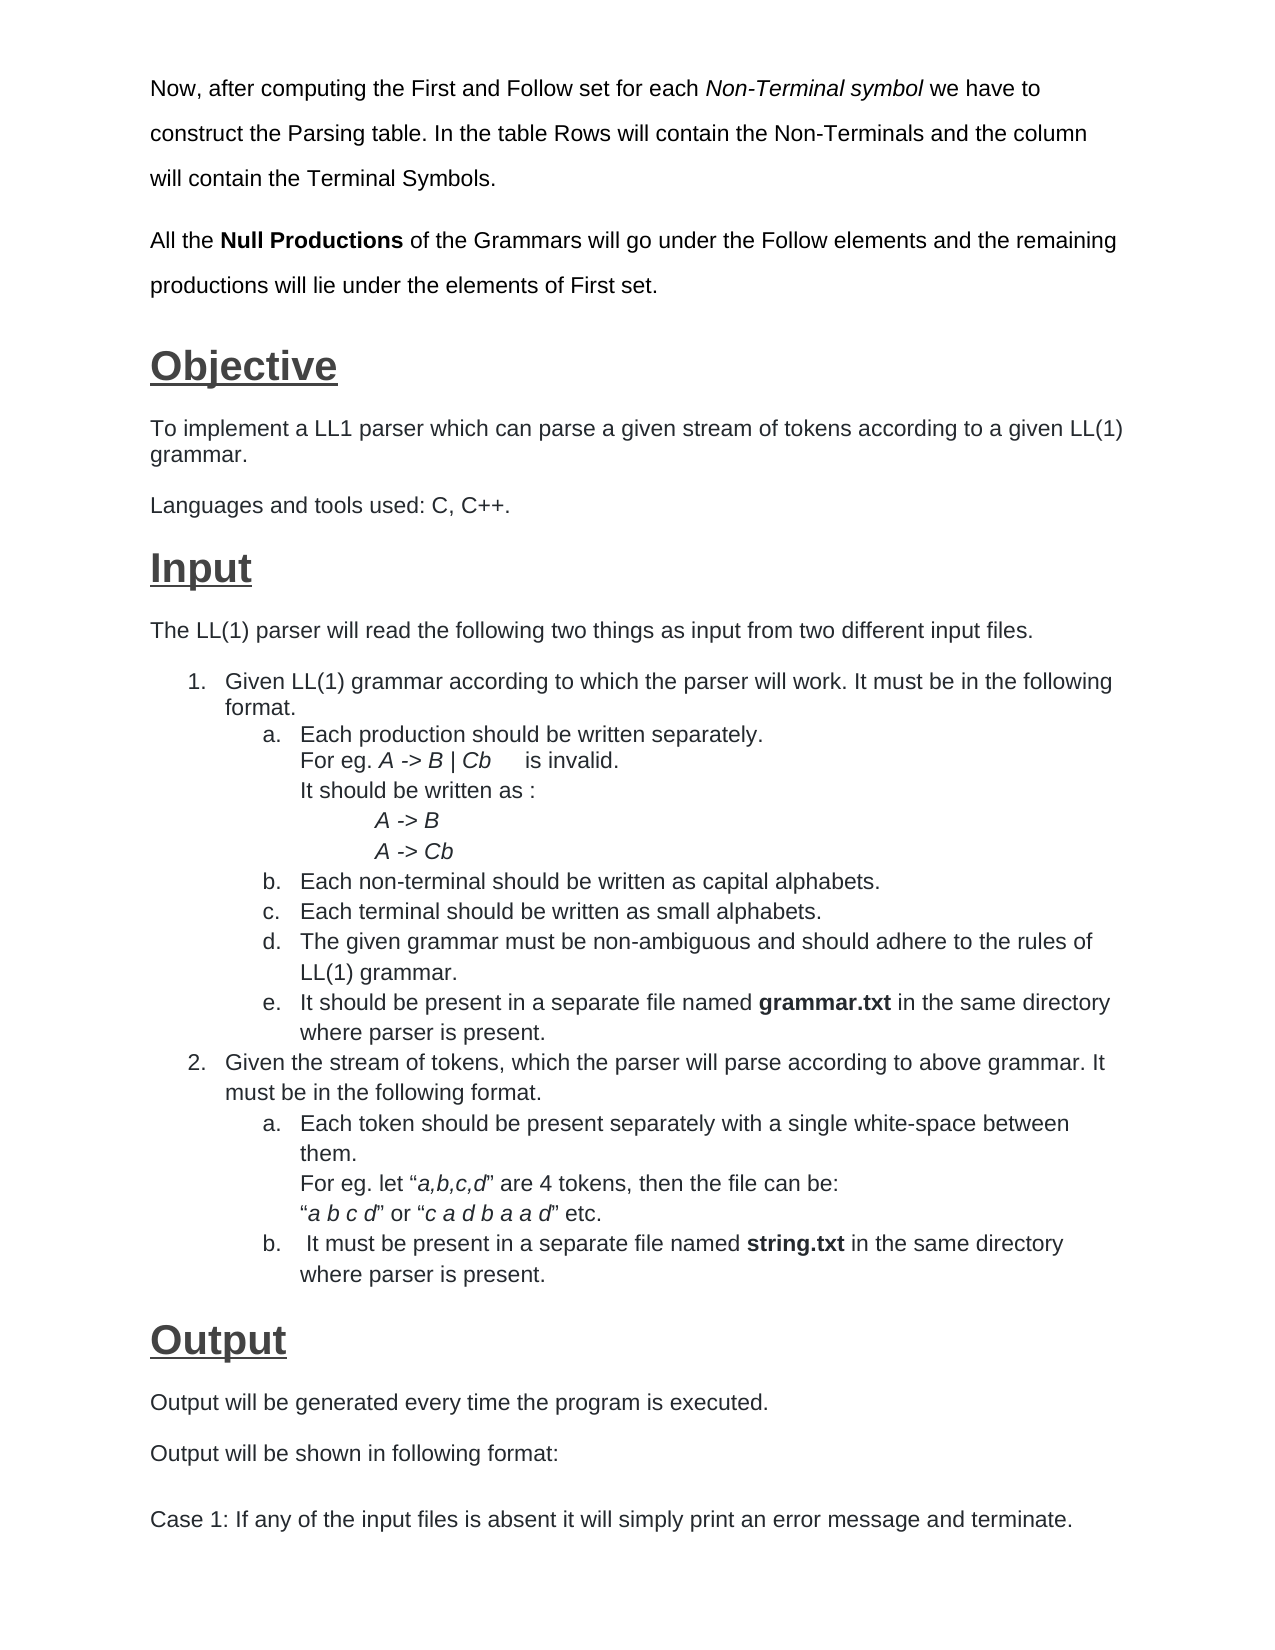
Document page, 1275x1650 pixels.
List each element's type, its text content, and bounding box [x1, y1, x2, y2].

list Given LL(1) grammar according to which the parser will work. It must be in the following format. [187, 668, 1125, 721]
text Output [150, 1316, 1125, 1364]
text For eg. A -> B | Cb is invalid. [225, 747, 1125, 773]
list Each production should be written separately. [262, 721, 1125, 747]
subtitle Now, after computing the First and Follow set for each Non-Terminal symbol we have to construct the Parsing table. In the table Rows will contain the Non-Terminals and the column will contain the Terminal Symbols. [150, 75, 1125, 191]
text For eg. let “a,b,c,d” are 4 tokens, then the file can be: [300, 1170, 1125, 1196]
text The LL(1) parser will read the following two things as input from two different input files. [150, 617, 1125, 643]
list Given the stream of tokens, which the parser will parse according to above grammar. It must be in the following format. [187, 1049, 1125, 1106]
text Output will be generated every time the program is executed. [150, 1389, 1125, 1415]
text “a b c d” or “c a d b a a d” etc. [300, 1200, 1125, 1226]
text Input [150, 544, 1125, 592]
text A -> B [300, 807, 1125, 834]
text Objective [150, 342, 1125, 389]
text Languages and tools used: C, C++. [150, 492, 1125, 519]
text To implement a LL1 parser which can parse a given stream of tokens according to a given LL(1) grammar. [150, 414, 1125, 467]
text It should be written as : [150, 777, 1125, 803]
list The given grammar must be non-ambiguous and should adhere to the rules of LL(1) grammar. [262, 928, 1125, 985]
list Each token should be present separately with a single white-space between them. [262, 1109, 1125, 1166]
list It should be present in a separate file named grammar.txt in the same directory where parser is present. [262, 989, 1125, 1045]
subtitle All the Null Productions of the Grammars will go under the Follow elements and the remaining productions will lie under the elements of First set. [150, 227, 1125, 298]
list Each non-terminal should be written as capital alphabets. [262, 868, 1125, 894]
list Each terminal should be written as small alphabets. [262, 898, 1125, 924]
list It must be present in a separate file named string.txt in the same directory where parser is present. [262, 1230, 1125, 1287]
text A -> Cb [300, 838, 1125, 864]
text Case 1: If any of the input files is absent it will simply print an error message and terminate. [150, 1466, 1125, 1532]
text Output will be shown in following format: [150, 1440, 1125, 1466]
